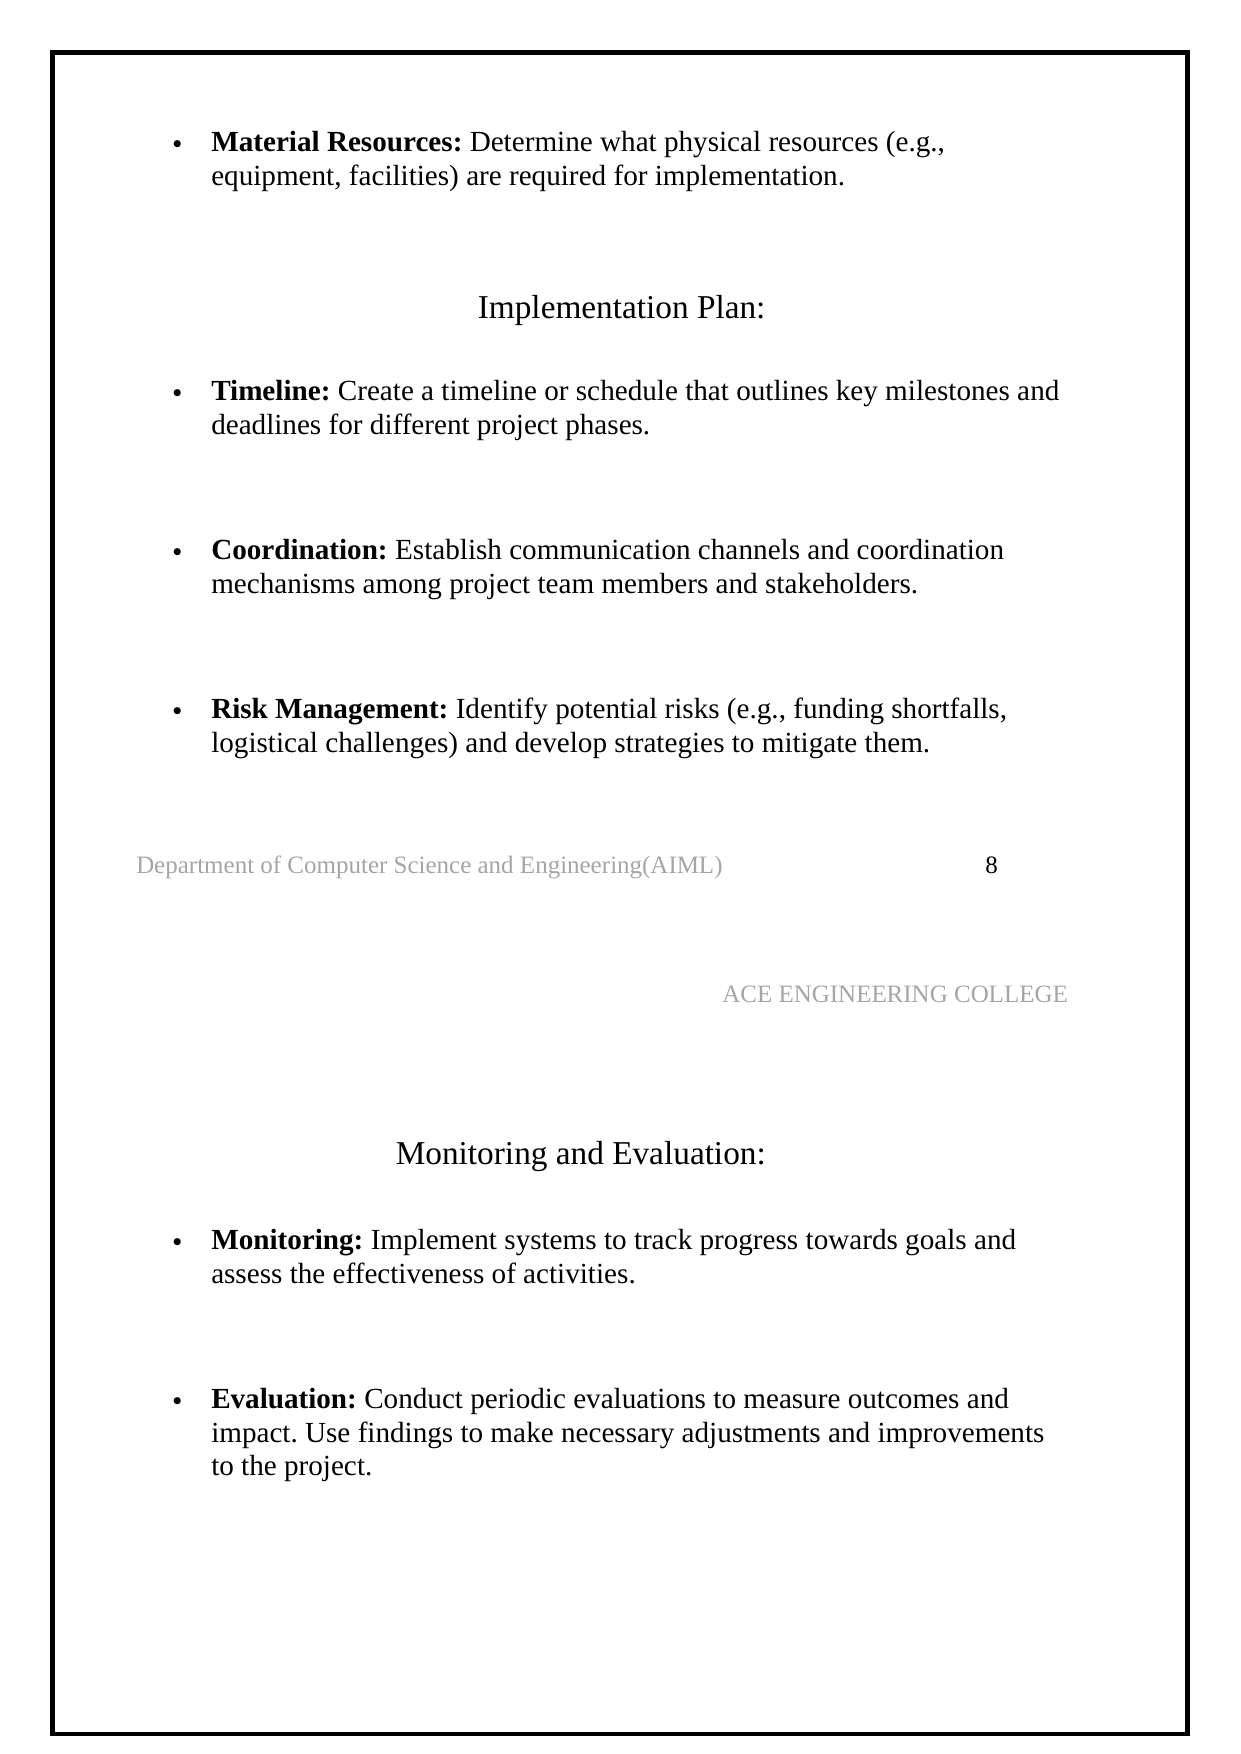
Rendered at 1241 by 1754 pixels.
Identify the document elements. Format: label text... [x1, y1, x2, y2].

list Evaluation: Conduct periodic evaluations to measure outcomes and impact. Use findings to make necessary adjustments and improvements to the project. [173, 1381, 1069, 1482]
list Coordination: Establish communication channels and coordination mechanisms among project team members and stakeholders. [173, 532, 1069, 599]
text ACE ENGINEERING COLLEGE [136, 979, 1069, 1008]
list Timeline: Create a timeline or schedule that outlines key milestones and deadlines for different project phases. [173, 373, 1069, 440]
list Material Resources: Determine what physical resources (e.g., equipment, facilities) are required for implementation. [173, 124, 1069, 191]
subtitle Implementation Plan: [136, 288, 1069, 326]
subtitle Monitoring and Evaluation: [136, 1134, 1069, 1172]
text Department of Computer Science and Engineering(AIML) 8 [136, 850, 1069, 879]
list Monitoring: Implement systems to track progress towards goals and assess the effectiveness of activities. [173, 1222, 1069, 1289]
list Risk Management: Identify potential risks (e.g., funding shortfalls, logistical challenges) and develop strategies to mitigate them. [173, 691, 1069, 758]
